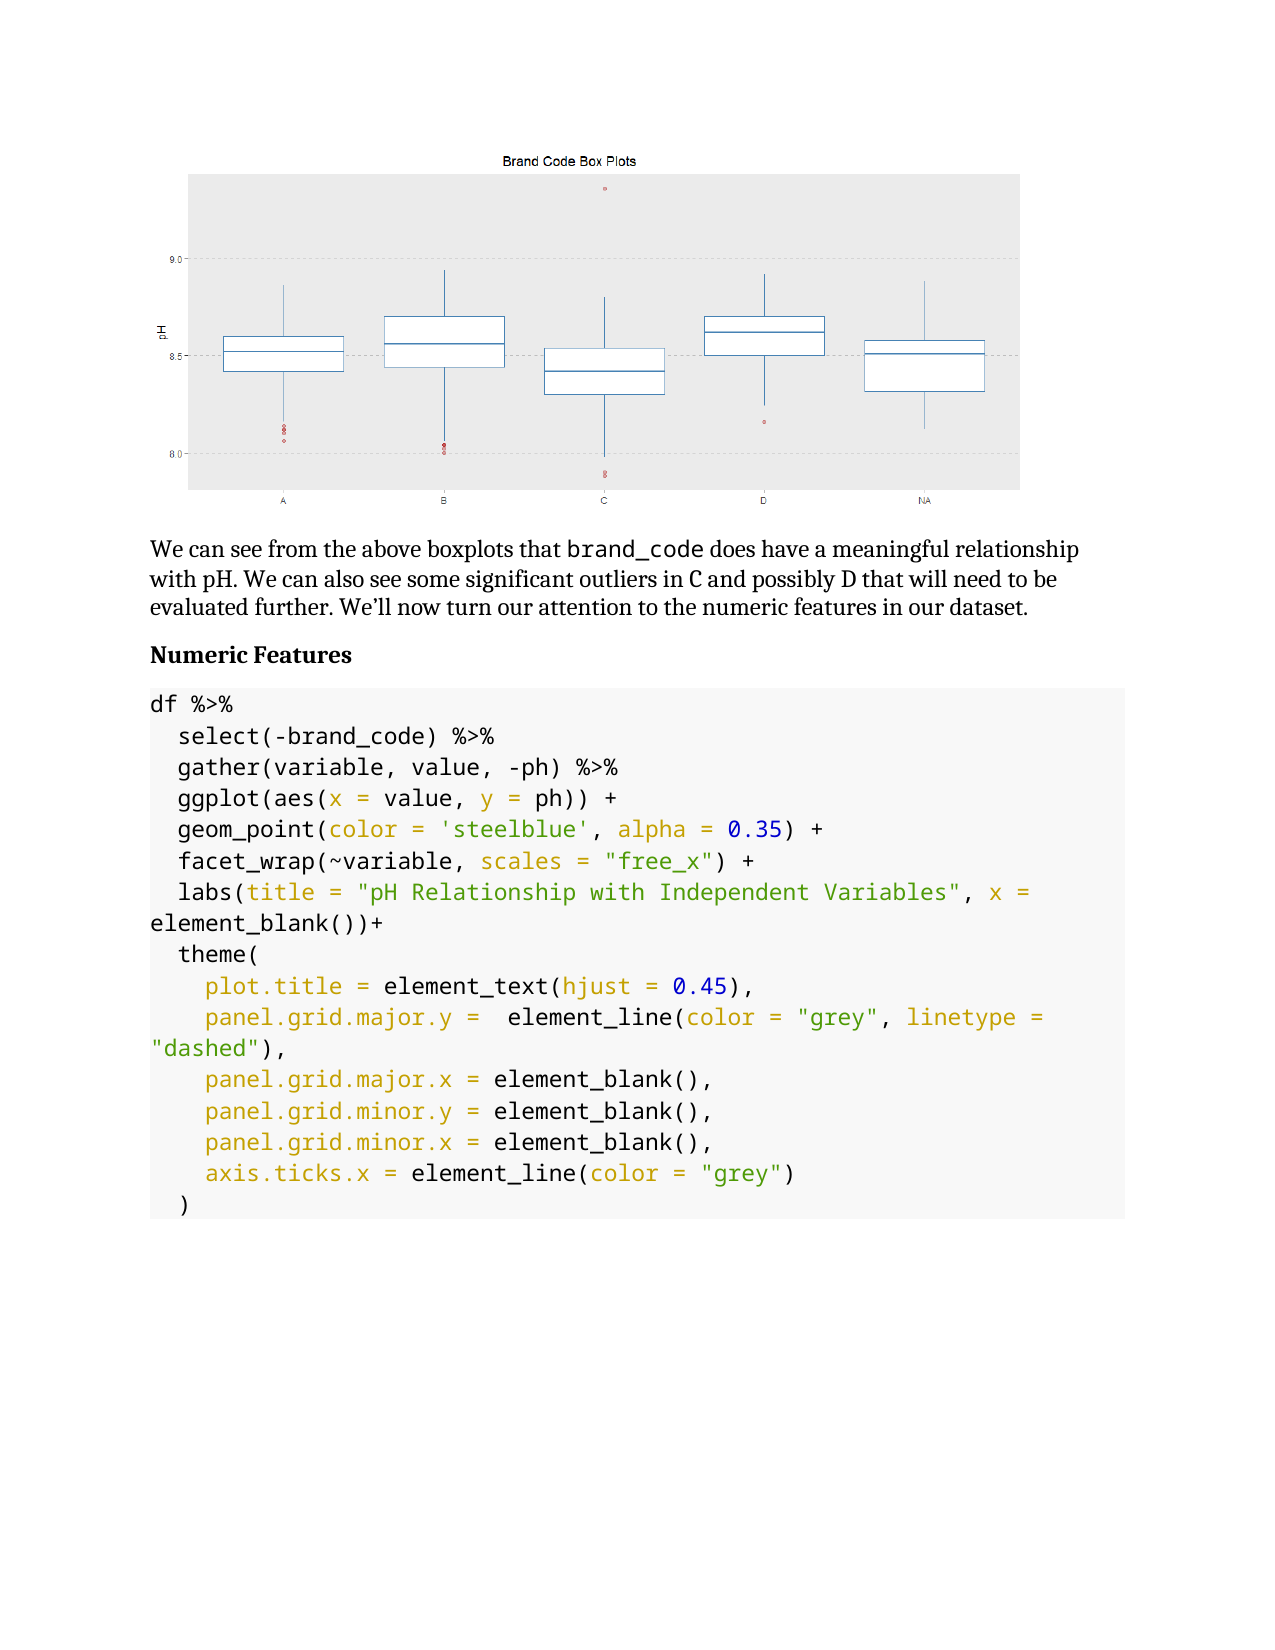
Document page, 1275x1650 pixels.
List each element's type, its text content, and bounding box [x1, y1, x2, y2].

text We can see from the above boxplots that brand_code does have a meaningful relationship with pH. We can also see some significant outliers in C and possibly D that will need to be evaluated further. We’ll now turn our attention to the numeric features in our dataset. [150, 533, 1125, 622]
text Numeric Features [150, 641, 1125, 669]
text df %>% select(-brand_code) %>% gather(variable, value, -ph) %>% ggplot(aes(x = value, y = ph)) + geom_point(color = 'steelblue', alpha = 0.35) + facet_wrap(~variable, scales = "free_x") + labs(title = "pH Relationship with Independent Variables", x = element_blank())+ theme( plot.title = element_text(hjust = 0.45), panel.grid.major.y = element_line(color = "grey", linetype = "dashed"), panel.grid.major.x = element_blank(), panel.grid.minor.y = element_blank(), panel.grid.minor.x = element_blank(), axis.ticks.x = element_line(color = "grey") ) [150, 688, 1125, 1219]
picture [150, 150, 1025, 515]
